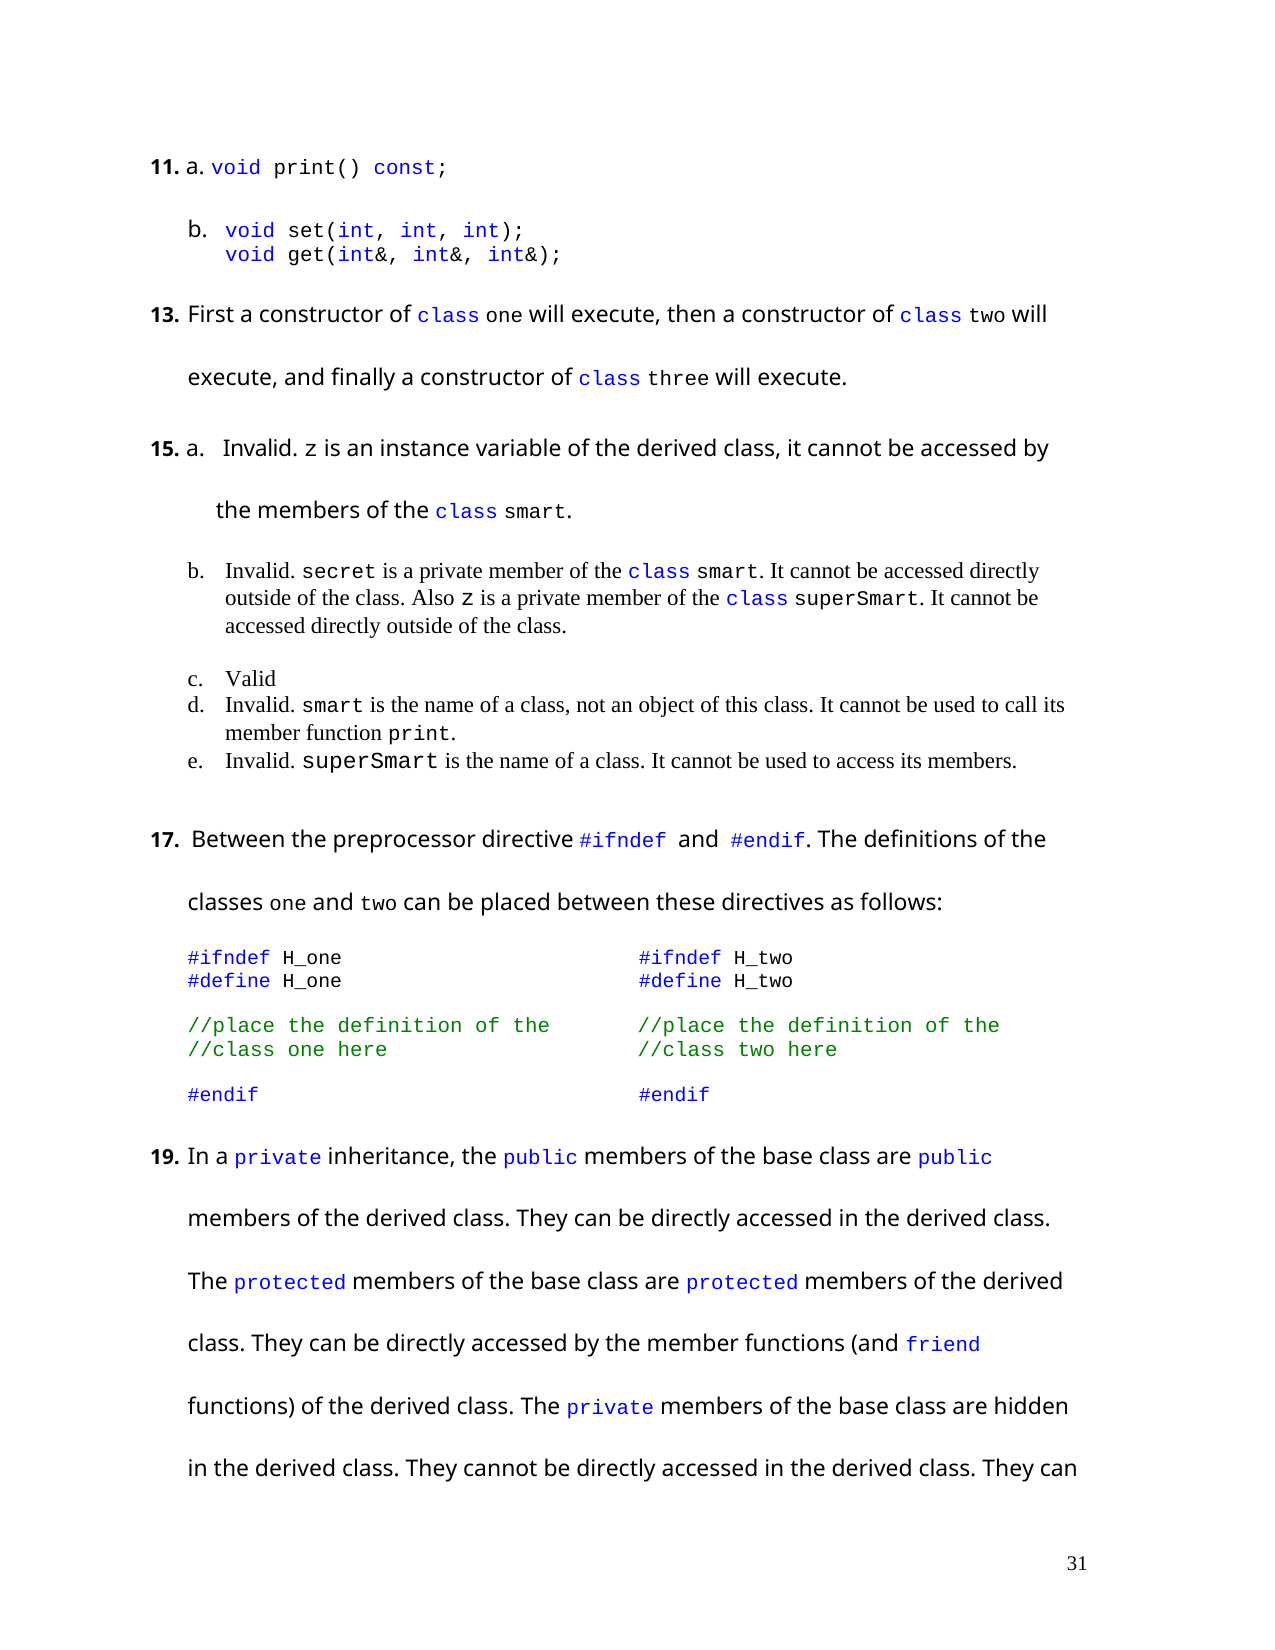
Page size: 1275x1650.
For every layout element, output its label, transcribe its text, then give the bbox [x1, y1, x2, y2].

text #ifndef H_one #ifndef H_two [187, 948, 1087, 971]
text 15. a. Invalid. z is an instance variable of the derived class, it cannot be accessed by the members of the class smart. [150, 432, 1087, 526]
text c. Valid [187, 665, 1087, 691]
text //place the definition of the //place the definition of the [187, 1015, 1087, 1039]
text b. void set(int, int, int); [187, 212, 1087, 244]
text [150, 1140, 1087, 1484]
text void get(int&, int&, int&); [225, 244, 1087, 267]
text 17. Between the preprocessor directive #ifndef and #endif. The definitions of the classes one and two can be placed between these directives as follows: [150, 823, 1087, 917]
text 13. First a constructor of class one will execute, then a constructor of class two will execute, and finally a constructor of class three will execute. [150, 298, 1087, 392]
text d. Invalid. smart is the name of a class, not an object of this class. It cannot be used to call its member function print. [187, 691, 1087, 747]
text e. Invalid. superSmart is the name of a class. It cannot be used to access its members. [187, 747, 1087, 775]
text #endif #endif [187, 1085, 1087, 1107]
text b. Invalid. secret is a private member of the class smart. It cannot be accessed directly outside of the class. Also z is a private member of the class superSmart. It cannot be accessed directly outside of the class. [187, 557, 1087, 639]
text 11. a. void print() const; [150, 150, 1087, 181]
text //class one here //class two here [187, 1039, 1087, 1063]
text #define H_one #define H_two [187, 971, 1087, 993]
